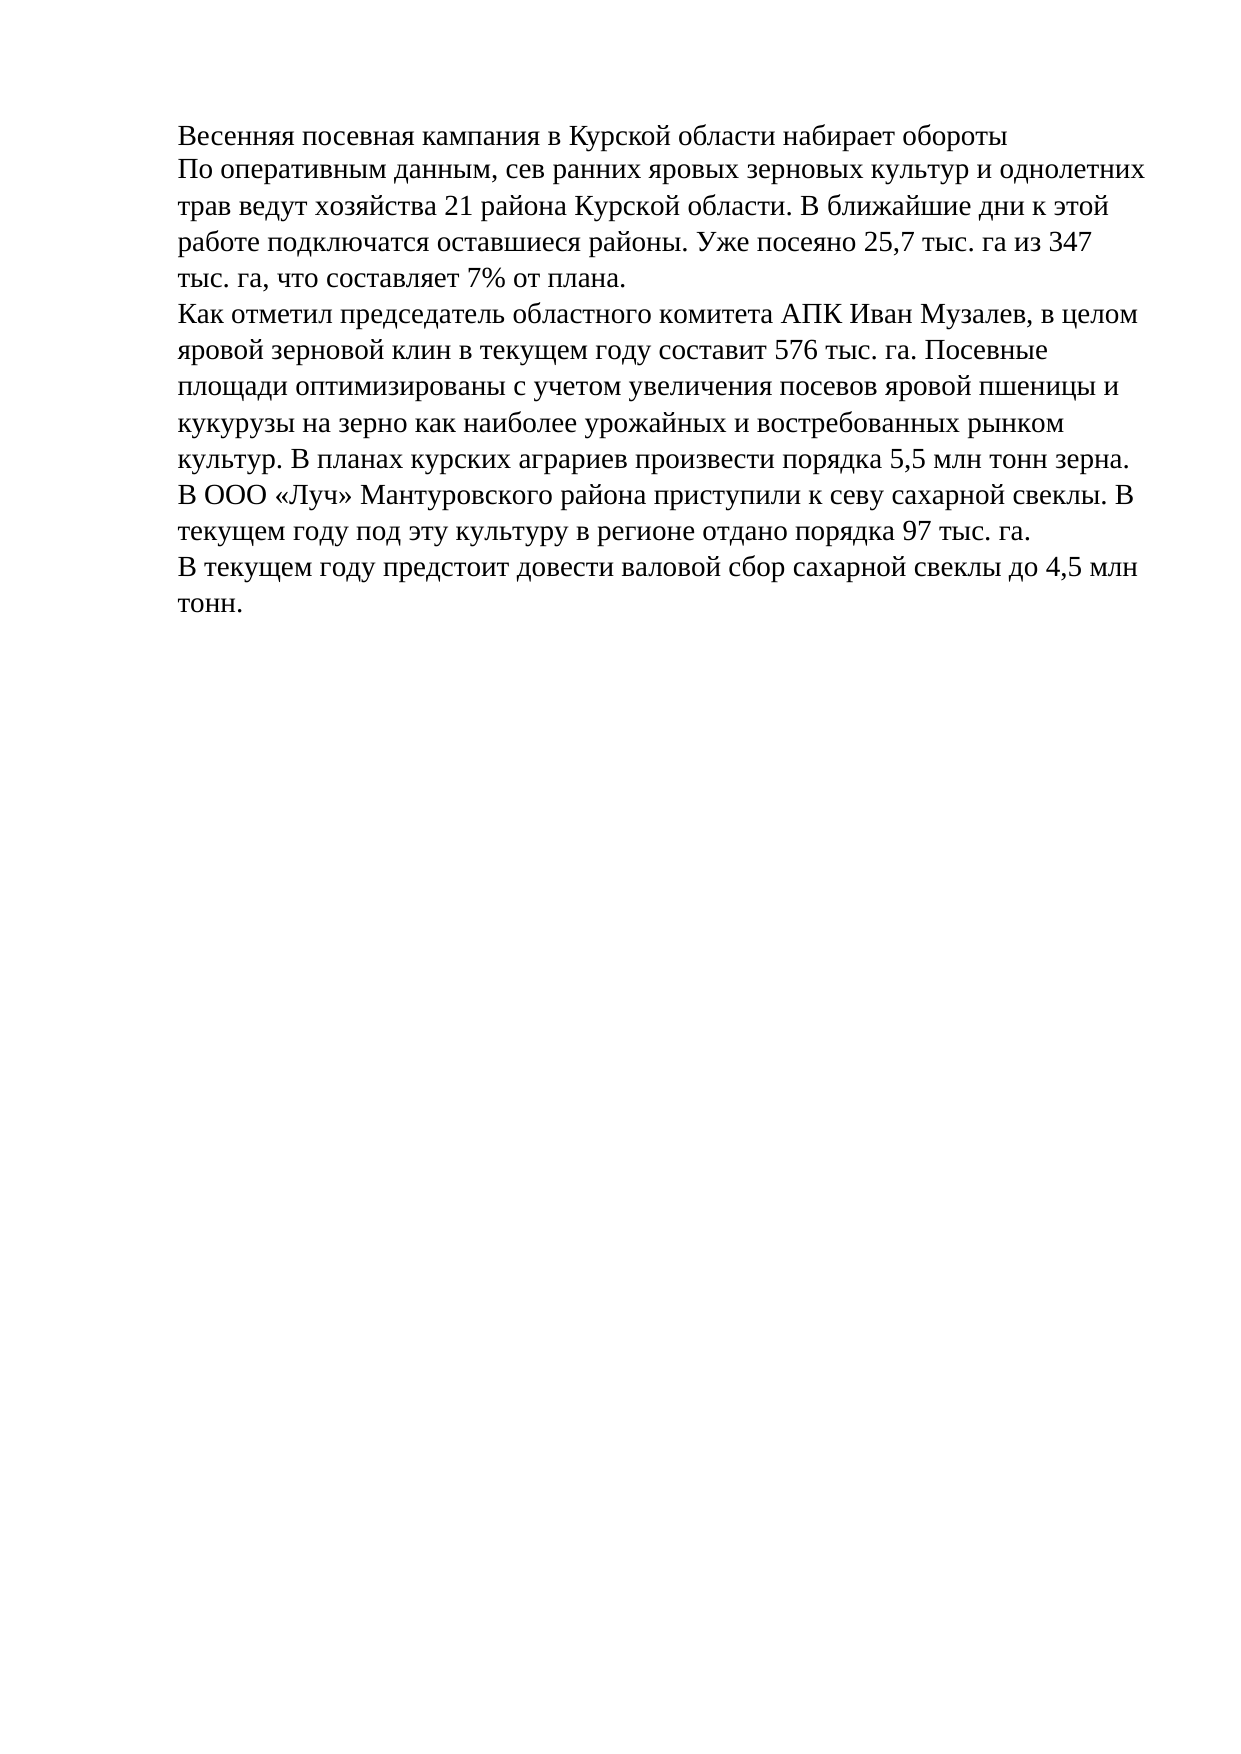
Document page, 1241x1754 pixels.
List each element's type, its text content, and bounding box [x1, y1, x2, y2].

text По оперативным данным, сев ранних яровых зерновых культур и однолетних трав ведут хозяйства 21 района Курской области. В ближайшие дни к этой работе подключатся оставшиеся районы. Уже посеяно 25,7 тыс. га из 347 тыс. га, что составляет 7% от плана. Как отметил председатель областного комитета АПК Иван Музалев, в целом яровой зерновой клин в текущем году составит 576 тыс. га. Посевные площади оптимизированы с учетом увеличения посевов яровой пшеницы и кукурузы на зерно как наиболее урожайных и востребованных рынком культур. В планах курских аграриев произвести порядка 5,5 млн тонн зерна. В ООО «Луч» Мантуровского района приступили к севу сахарной свеклы. В текущем году под эту культуру в регионе отдано порядка 97 тыс. га. В текущем году предстоит довести валовой сбор сахарной свеклы до 4,5 млн тонн. [177, 152, 1152, 619]
text Весенняя посевная кампания в Курской области набирает обороты [177, 118, 1152, 152]
